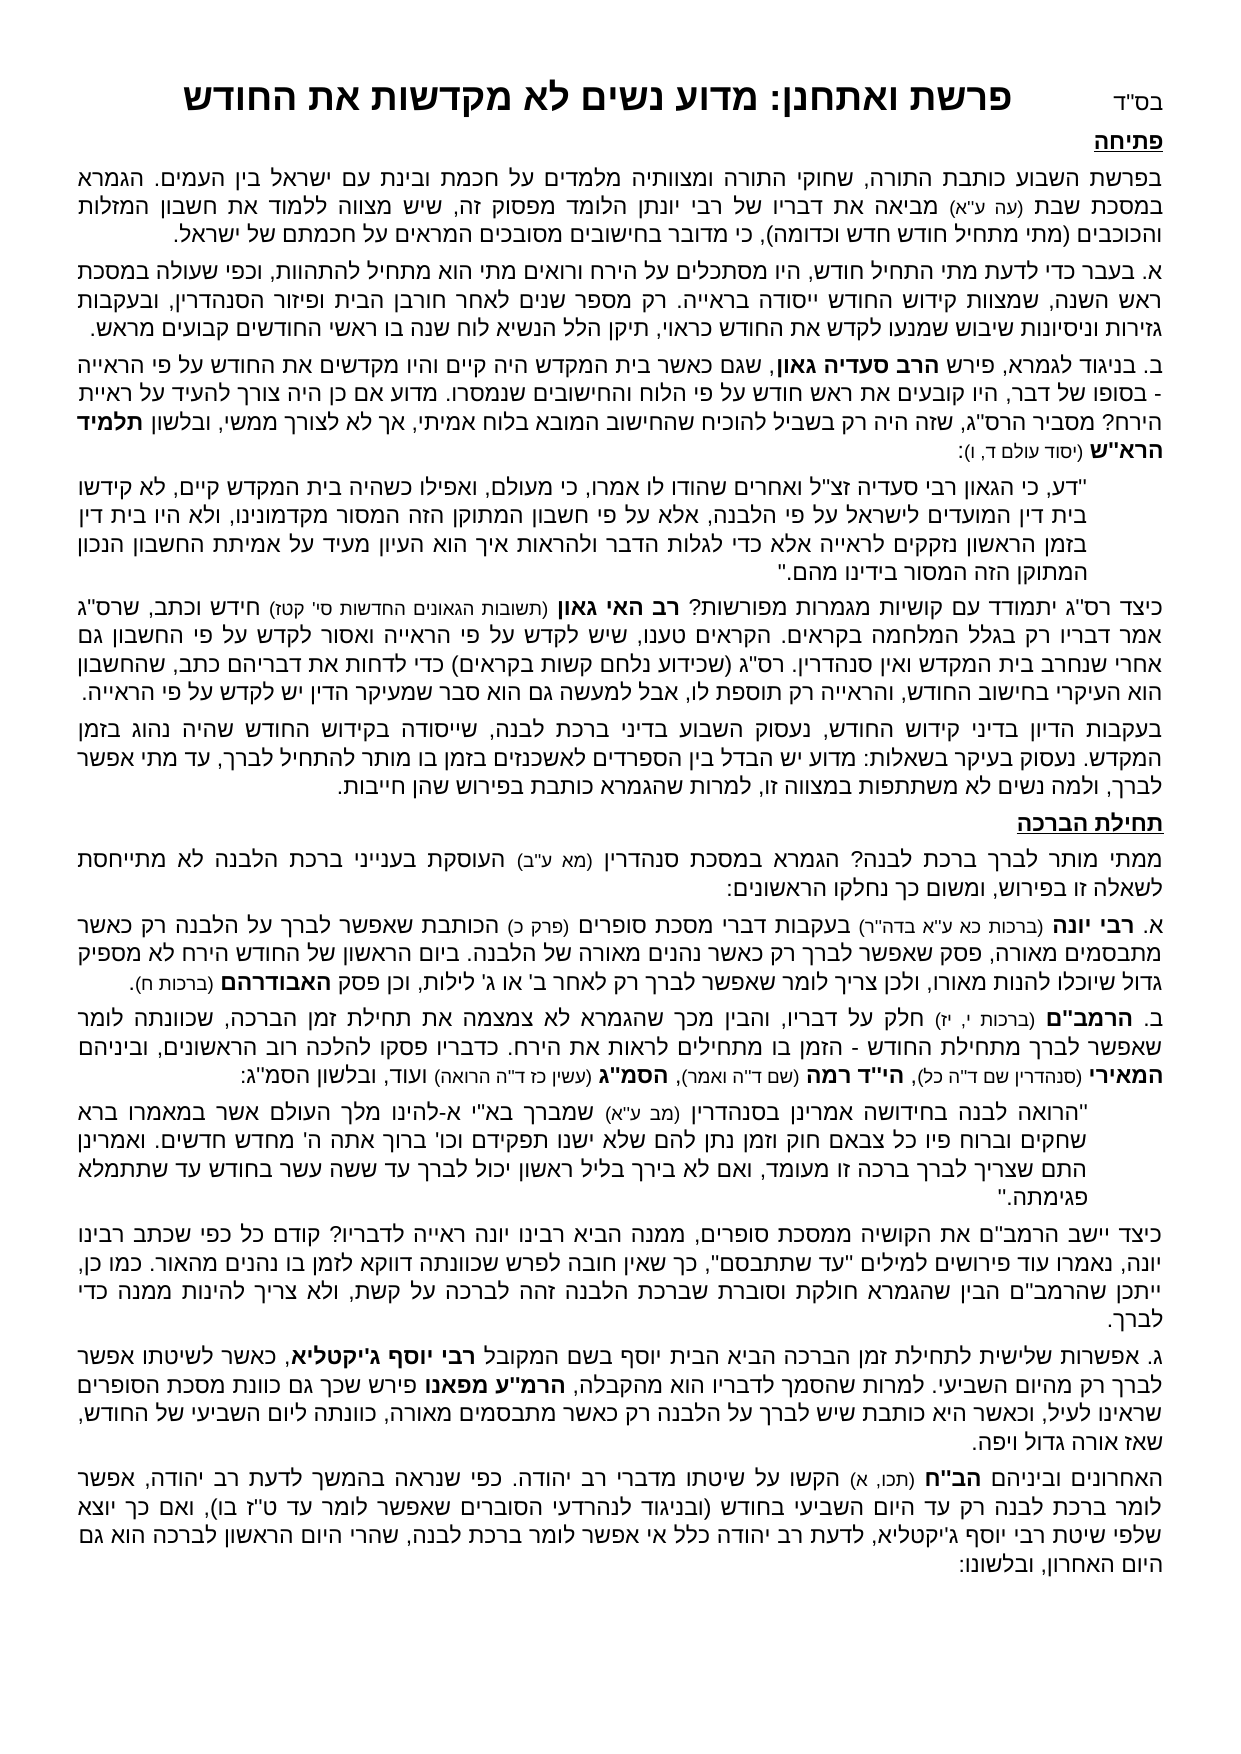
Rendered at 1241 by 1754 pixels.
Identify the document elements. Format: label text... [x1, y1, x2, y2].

text כיצד יישב הרמב''ם את הקושיה ממסכת סופרים, ממנה הביא רבינו יונה ראייה לדבריו? קודם כל כפי שכתב רבינו יונה, נאמרו עוד פירושים למילים ''עד שתתבסם'', כך שאין חובה לפרש שכוונתה דווקא לזמן בו נהנים מהאור. כמו כן, ייתכן שהרמב''ם הבין שהגמרא חולקת וסוברת שברכת הלבנה זהה לברכה על קשת, ולא צריך להינות ממנה כדי לברך. [77, 1221, 1163, 1333]
text ב. בניגוד לגמרא, פירש הרב סעדיה גאון, שגם כאשר בית המקדש היה קיים והיו מקדשים את החודש על פי הראייה - בסופו של דבר, היו קובעים את ראש חודש על פי הלוח והחישובים שנמסרו. מדוע אם כן היה צורך להעיד על ראיית הירח? מסביר הרס''ג, שזה היה רק בשביל להוכיח שהחישוב המובא בלוח אמיתי, אך לא לצורך ממשי, ובלשון תלמיד הרא''ש (יסוד עולם ד, ו): [77, 352, 1163, 463]
text בעקבות הדיון בדיני קידוש החודש, נעסוק השבוע בדיני ברכת לבנה, שייסודה בקידוש החודש שהיה נהוג בזמן המקדש. נעסוק בעיקר בשאלות: מדוע יש הבדל בין הספרדים לאשכנזים בזמן בו מותר להתחיל לברך, עד מתי אפשר לברך, ולמה נשים לא משתתפות במצווה זו, למרות שהגמרא כותבת בפירוש שהן חייבות. [77, 716, 1163, 799]
text ממתי מותר לברך ברכת לבנה? הגמרא במסכת סנהדרין (מא ע''ב) העוסקת בענייני ברכת הלבנה לא מתייחסת לשאלה זו בפירוש, ומשום כך נחלקו הראשונים: [77, 846, 1163, 901]
text בפרשת השבוע כותבת התורה, שחוקי התורה ומצוותיה מלמדים על חכמת ובינת עם ישראל בין העמים. הגמרא במסכת שבת (עה ע''א) מביאה את דבריו של רבי יונתן הלומד מפסוק זה, שיש מצווה ללמוד את חשבון המזלות והכוכבים (מתי מתחיל חודש חדש וכדומה), כי מדובר בחישובים מסובכים המראים על חכמתם של ישראל. [77, 164, 1163, 248]
text א. רבי יונה (ברכות כא ע''א בדה''ר) בעקבות דברי מסכת סופרים (פרק כ) הכותבת שאפשר לברך על הלבנה רק כאשר מתבסמים מאורה, פסק שאפשר לברך רק כאשר נהנים מאורה של הלבנה. ביום הראשון של החודש הירח לא מספיק גדול שיוכלו להנות מאורו, ולכן צריך לומר שאפשר לברך רק לאחר ב' או ג' לילות, וכן פסק האבודרהם (ברכות ח). [77, 912, 1163, 995]
text א. בעבר כדי לדעת מתי התחיל חודש, היו מסתכלים על הירח ורואים מתי הוא מתחיל להתהוות, וכפי שעולה במסכת ראש השנה, שמצוות קידוש החודש ייסודה בראייה. רק מספר שנים לאחר חורבן הבית ופיזור הסנהדרין, ובעקבות גזירות וניסיונות שיבוש שמנעו לקדש את החודש כראוי, תיקן הלל הנשיא לוח שנה בו ראשי החודשים קבועים מראש. [77, 258, 1163, 341]
text ב. הרמב''ם (ברכות י, יז) חלק על דבריו, והבין מכך שהגמרא לא צמצמה את תחילת זמן הברכה, שכוונתה לומר שאפשר לברך מתחילת החודש - הזמן בו מתחילים לראות את הירח. כדבריו פסקו להלכה רוב הראשונים, וביניהם המאירי (סנהדרין שם ד''ה כל), הי''ד רמה (שם ד''ה ואמר), הסמ''ג (עשין כז ד''ה הרואה) ועוד, ובלשון הסמ''ג: [77, 1005, 1163, 1088]
text תחילת הברכה [77, 810, 1163, 836]
text האחרונים וביניהם הב''ח (תכו, א) הקשו על שיטתו מדברי רב יהודה. כפי שנראה בהמשך לדעת רב יהודה, אפשר לומר ברכת לבנה רק עד היום השביעי בחודש (ובניגוד לנהרדעי הסוברים שאפשר לומר עד ט''ז בו), ואם כך יוצא שלפי שיטת רבי יוסף ג'יקטליא, לדעת רב יהודה כלל אי אפשר לומר ברכת לבנה, שהרי היום הראשון לברכה הוא גם היום האחרון, ובלשונו: [77, 1465, 1163, 1577]
text ג. אפשרות שלישית לתחילת זמן הברכה הביא הבית יוסף בשם המקובל רבי יוסף ג'יקטליא, כאשר לשיטתו אפשר לברך רק מהיום השביעי. למרות שהסמך לדבריו הוא מהקבלה, הרמ''ע מפאנו פירש שכך גם כוונת מסכת הסופרים שראינו לעיל, וכאשר היא כותבת שיש לברך על הלבנה רק כאשר מתבסמים מאורה, כוונתה ליום השביעי של החודש, שאז אורה גדול ויפה. [77, 1343, 1163, 1455]
text בס''ד פרשת ואתחנן: מדוע נשים לא מקדשות את החודש [77, 75, 1163, 118]
text פתיחה [77, 128, 1163, 154]
text כיצד רס''ג יתמודד עם קושיות מגמרות מפורשות? רב האי גאון (תשובות הגאונים החדשות סי' קטז) חידש וכתב, שרס''ג אמר דבריו רק בגלל המלחמה בקראים. הקראים טענו, שיש לקדש על פי הראייה ואסור לקדש על פי החשבון גם אחרי שנחרב בית המקדש ואין סנהדרין. רס''ג (שכידוע נלחם קשות בקראים) כדי לדחות את דבריהם כתב, שהחשבון הוא העיקרי בחישוב החודש, והראייה רק תוספת לו, אבל למעשה גם הוא סבר שמעיקר הדין יש לקדש על פי הראייה. [77, 594, 1163, 706]
text ''הרואה לבנה בחידושה אמרינן בסנהדרין (מב ע''א) שמברך בא"י א-להינו מלך העולם אשר במאמרו ברא שחקים וברוח פיו כל צבאם חוק וזמן נתן להם שלא ישנו תפקידם וכו' ברוך אתה ה' מחדש חדשים. ואמרינן התם שצריך לברך ברכה זו מעומד, ואם לא בירך בליל ראשון יכול לברך עד ששה עשר בחודש עד שתתמלא פגימתה.'' [77, 1099, 1088, 1211]
text ''דע, כי הגאון רבי סעדיה זצ''ל ואחרים שהודו לו אמרו, כי מעולם, ואפילו כשהיה בית המקדש קיים, לא קידשו בית דין המועדים לישראל על פי הלבנה, אלא על פי חשבון המתוקן הזה המסור מקדמונינו, ולא היו בית דין בזמן הראשון נזקקים לראייה אלא כדי לגלות הדבר ולהראות איך הוא העיון מעיד על אמיתת החשבון הנכון המתוקן הזה המסור בידינו מהם.'' [77, 474, 1088, 586]
